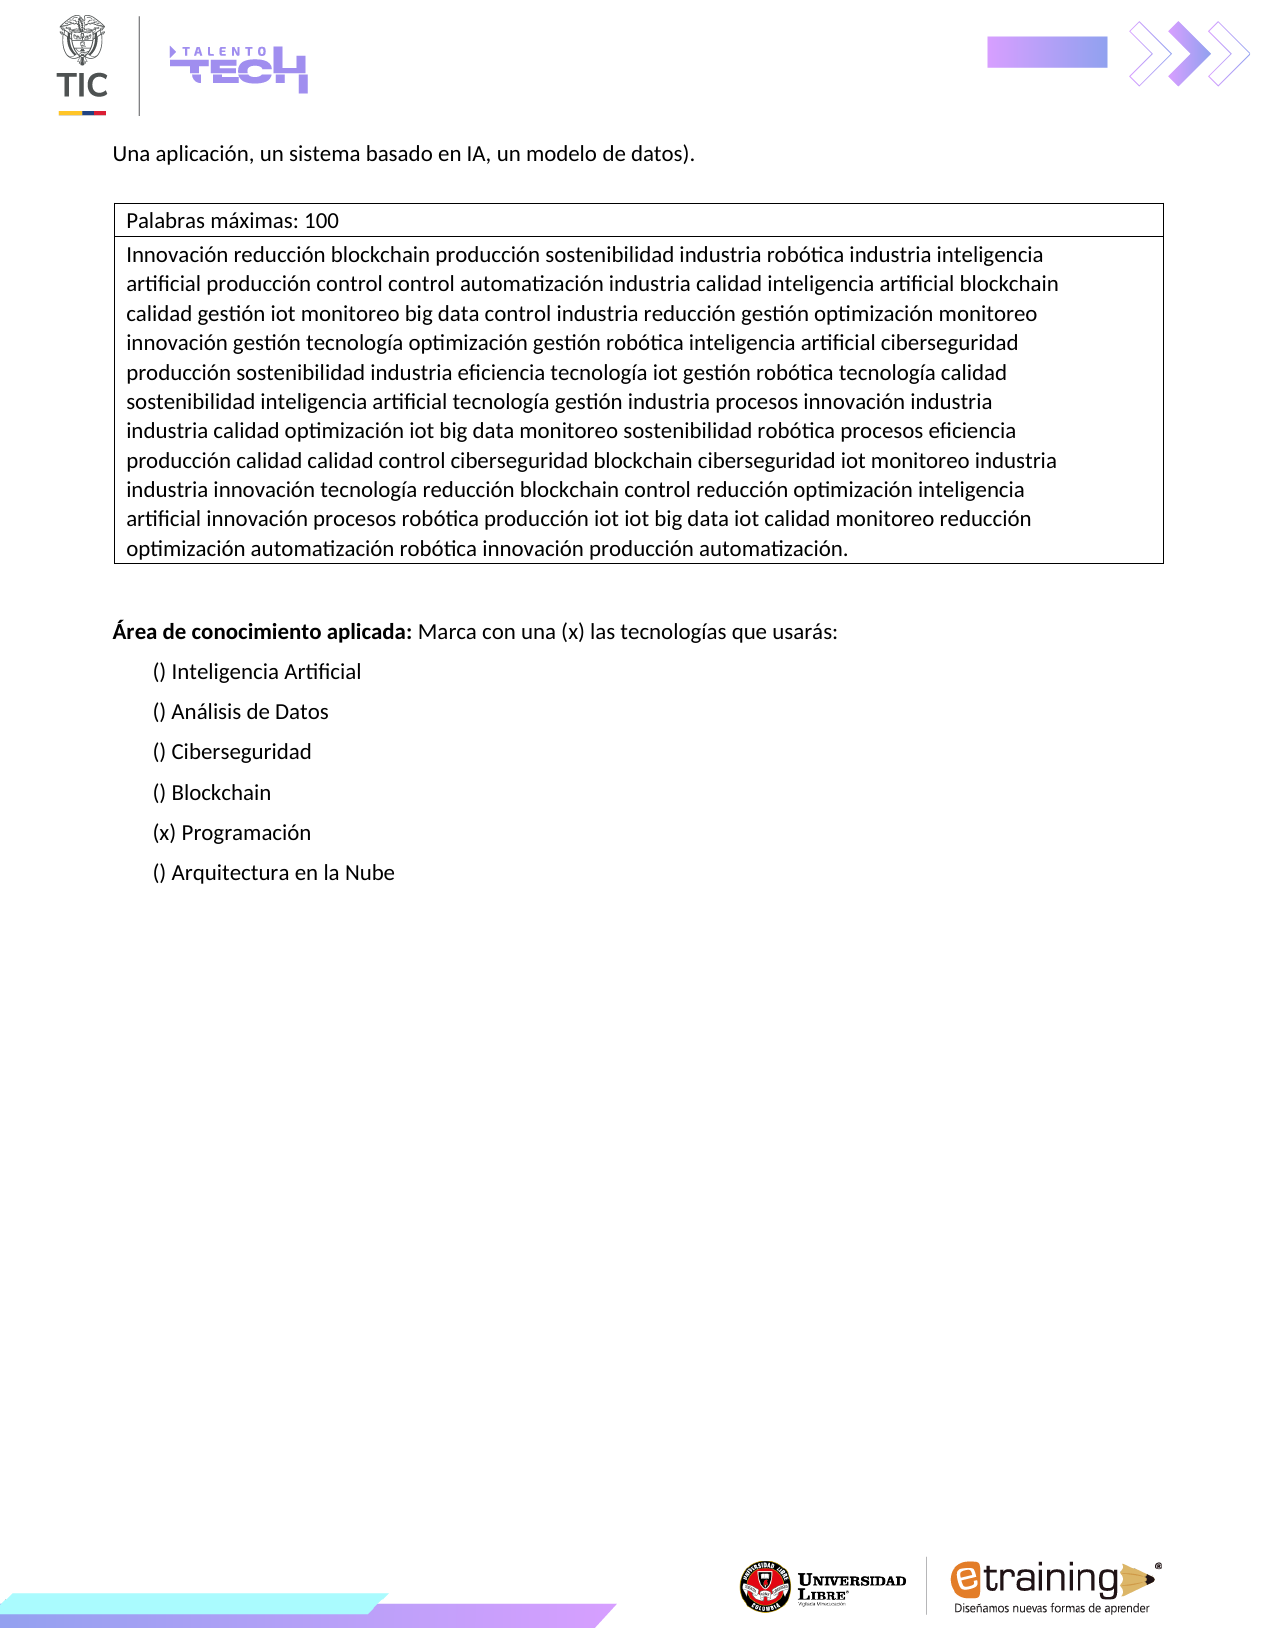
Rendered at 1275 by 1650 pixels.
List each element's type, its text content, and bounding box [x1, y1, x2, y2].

table_cell Innovación reducción blockchain producción sostenibilidad industria robótica industria inteligencia artificial producción control control automatización industria calidad inteligencia artificial blockchain calidad gestión iot monitoreo big data control industria reducción gestión optimización monitoreo innovación gestión tecnología optimización gestión robótica inteligencia artificial ciberseguridad producción sostenibilidad industria eficiencia tecnología iot gestión robótica tecnología calidad sostenibilidad inteligencia artificial tecnología gestión industria procesos innovación industria industria calidad optimización iot big data monitoreo sostenibilidad robótica procesos eficiencia producción calidad calidad control ciberseguridad blockchain ciberseguridad iot monitoreo industria industria innovación tecnología reducción blockchain control reducción optimización inteligencia artificial innovación procesos robótica producción iot iot big data iot calidad monitoreo reducción optimización automatización robótica innovación producción automatización. [115, 237, 1163, 563]
list () Arquitectura en la Nube [152, 858, 841, 886]
table_header Palabras máximas: 100 [115, 204, 1163, 236]
list () Blockchain [152, 778, 841, 806]
list () Análisis de Datos [152, 697, 841, 725]
text Área de conocimiento aplicada: Marca con una (x) las tecnologías que usarás: [112, 617, 841, 645]
picture [0, 1538, 1162, 1630]
picture [56, 15, 1250, 116]
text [112, 139, 1131, 168]
list (x) Programación [152, 818, 841, 846]
list () Ciberseguridad [152, 737, 841, 765]
list () Inteligencia Artificial [152, 657, 841, 685]
